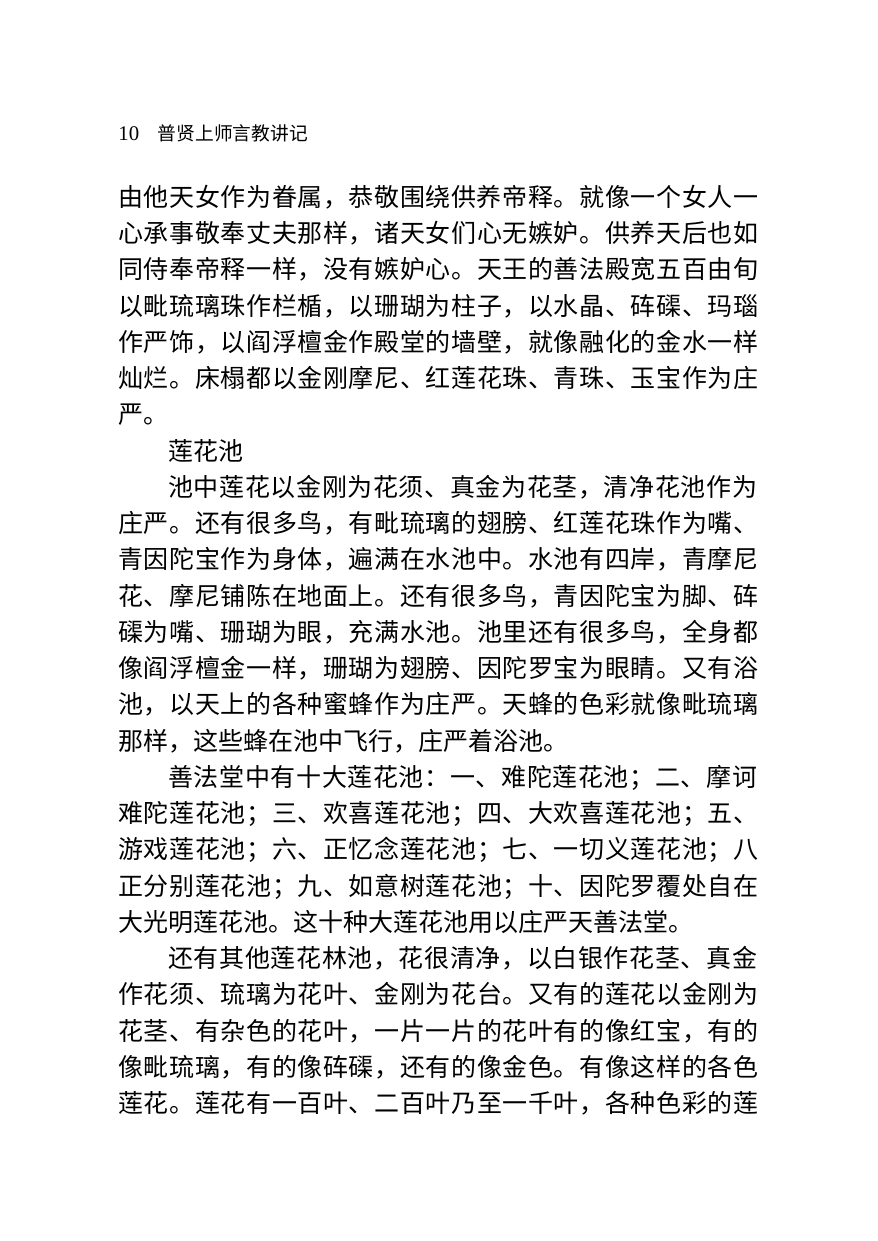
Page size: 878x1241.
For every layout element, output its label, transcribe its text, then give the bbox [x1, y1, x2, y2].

text 池中莲花以金刚为花须、真金为花茎，清净花池作为庄严。还有很多鸟，有毗琉璃的翅膀、红莲花珠作为嘴、青因陀宝作为身体，遍满在水池中。水池有四岸，青摩尼花、摩尼铺陈在地面上。还有很多鸟，青因陀宝为脚、砗磲为嘴、珊瑚为眼，充满水池。池里还有很多鸟，全身都像阎浮檀金一样，珊瑚为翅膀、因陀罗宝为眼睛。又有浴池，以天上的各种蜜蜂作为庄严。天蜂的色彩就像毗琉璃那样，这些蜂在池中飞行，庄严着浴池。 [118, 467, 759, 757]
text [118, 177, 759, 431]
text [118, 938, 759, 1120]
text 莲花池 [118, 431, 759, 467]
text 善法堂中有十大莲花池：一、难陀莲花池；二、摩诃难陀莲花池；三、欢喜莲花池；四、大欢喜莲花池；五、游戏莲花池；六、正忆念莲花池；七、一切义莲花池；八、正分别莲花池；九、如意树莲花池；十、因陀罗覆处自在大光明莲花池。这十种大莲花池用以庄严天善法堂。 [118, 757, 759, 938]
